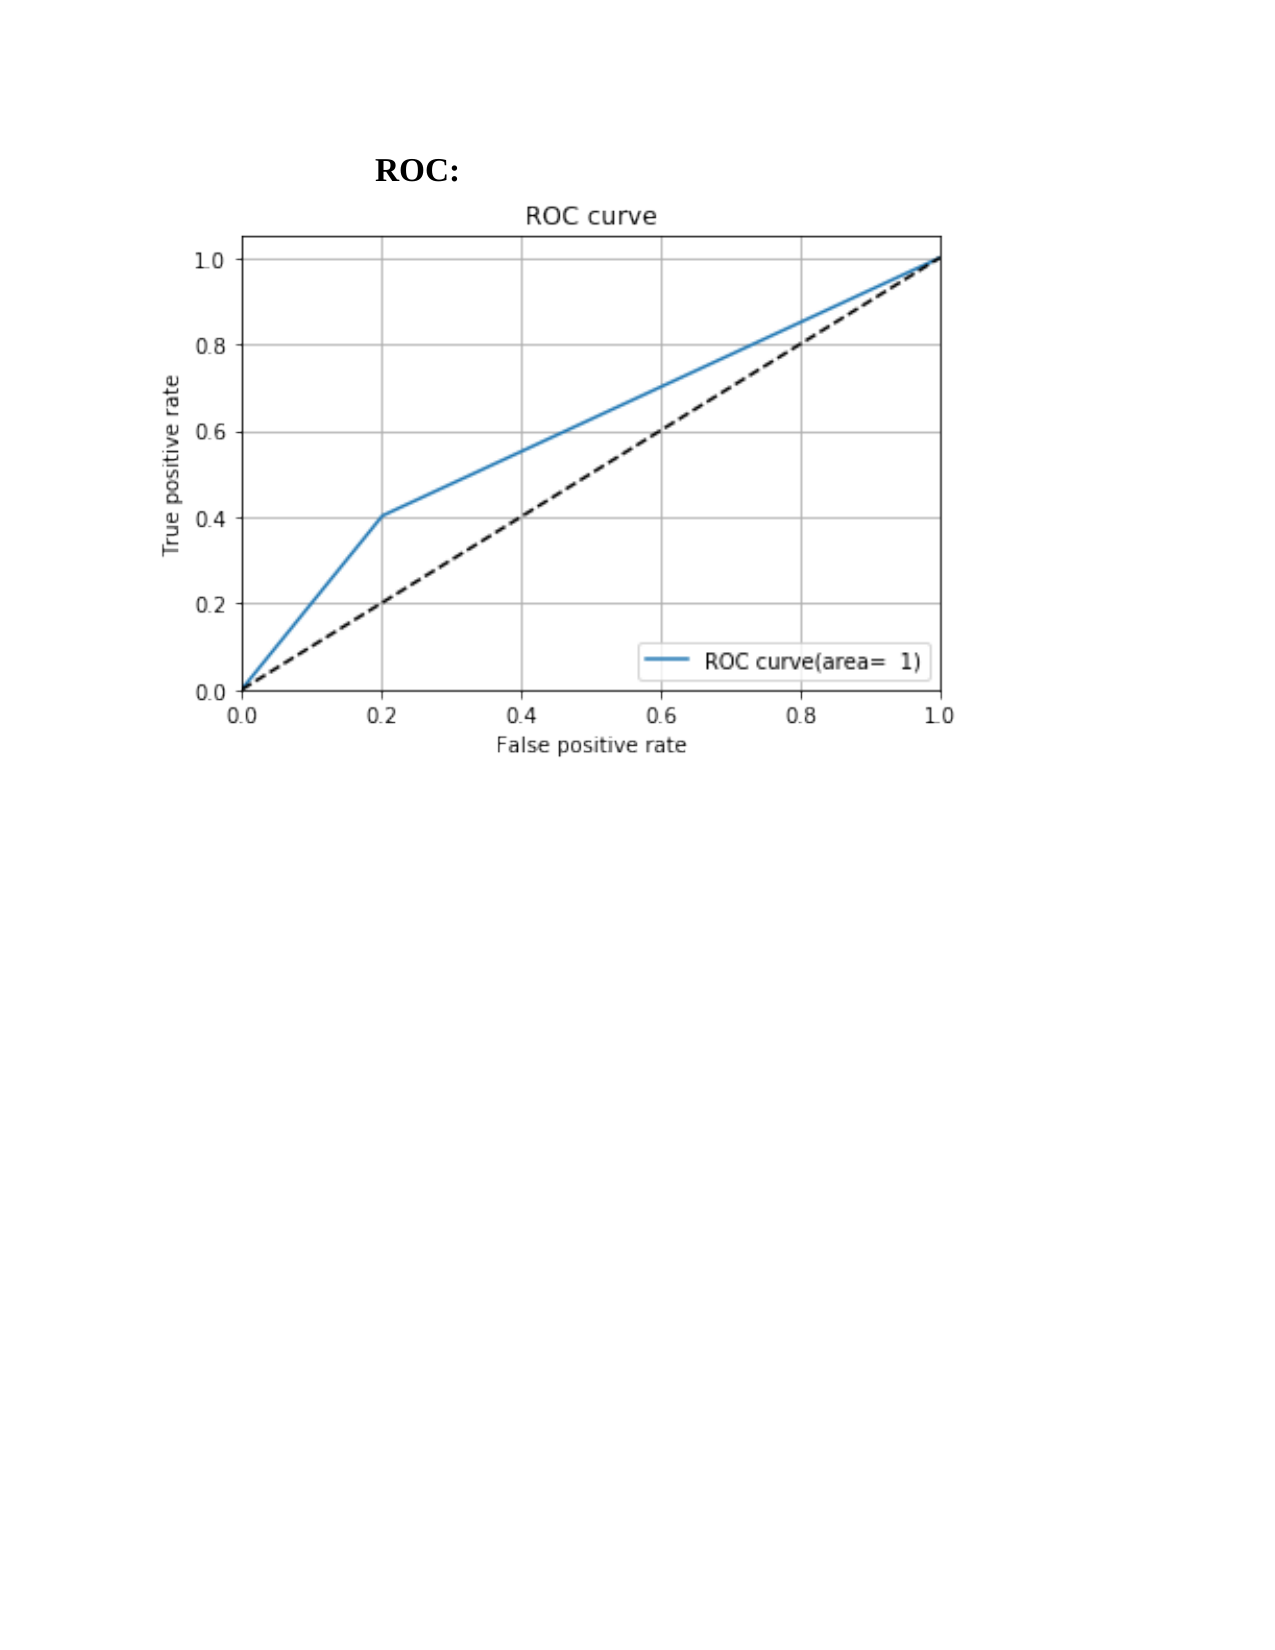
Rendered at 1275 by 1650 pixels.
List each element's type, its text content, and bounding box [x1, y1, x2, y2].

picture [150, 190, 972, 770]
